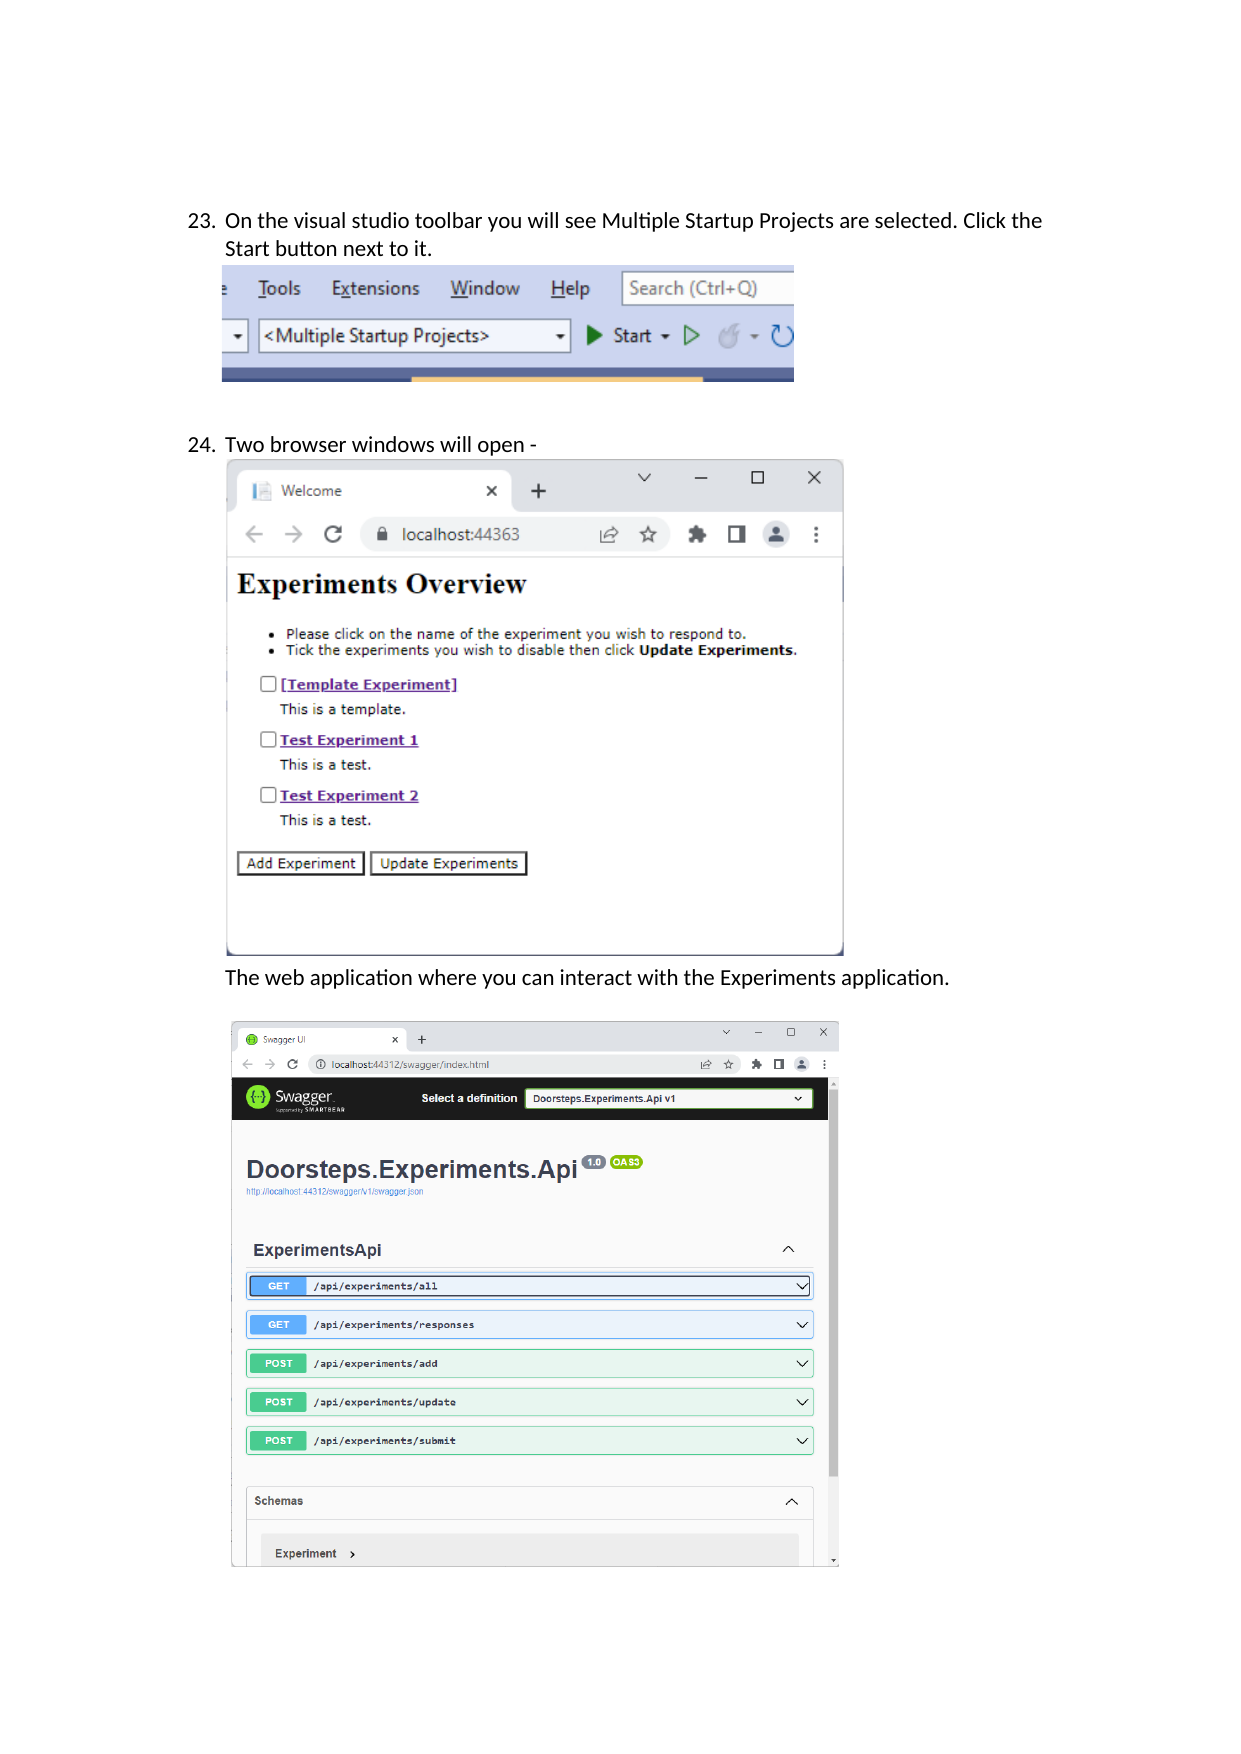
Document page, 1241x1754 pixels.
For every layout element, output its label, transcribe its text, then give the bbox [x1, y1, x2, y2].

list On the visual studio toolbar you will see Multiple Startup Projects are selected. Click the Start button next to it. [187, 206, 1090, 262]
text The web application where you can interact with the Experiments application. [225, 963, 1090, 991]
picture [221, 265, 794, 382]
list Two browser windows will open - [187, 430, 1090, 458]
picture [226, 459, 844, 956]
picture [231, 1021, 839, 1567]
